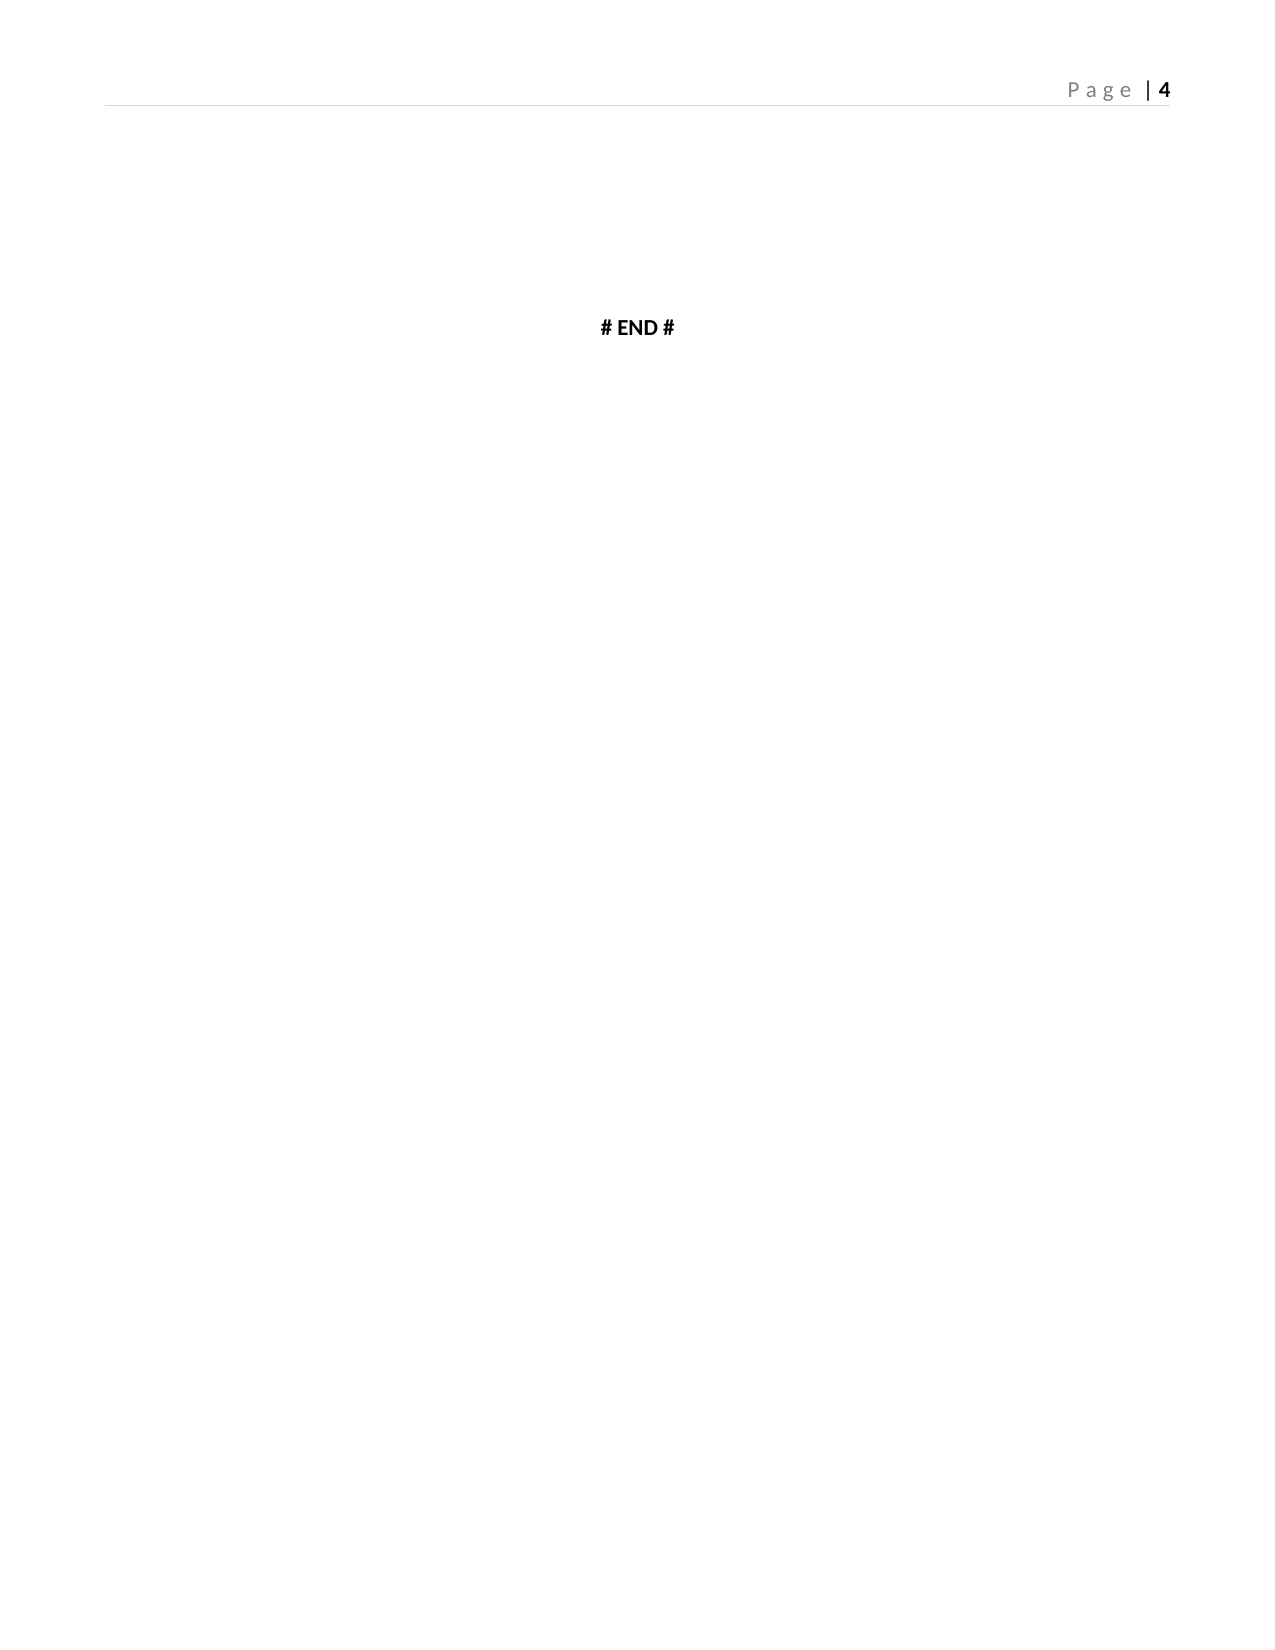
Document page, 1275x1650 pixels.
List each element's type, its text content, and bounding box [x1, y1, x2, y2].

list # END # [105, 313, 1170, 341]
